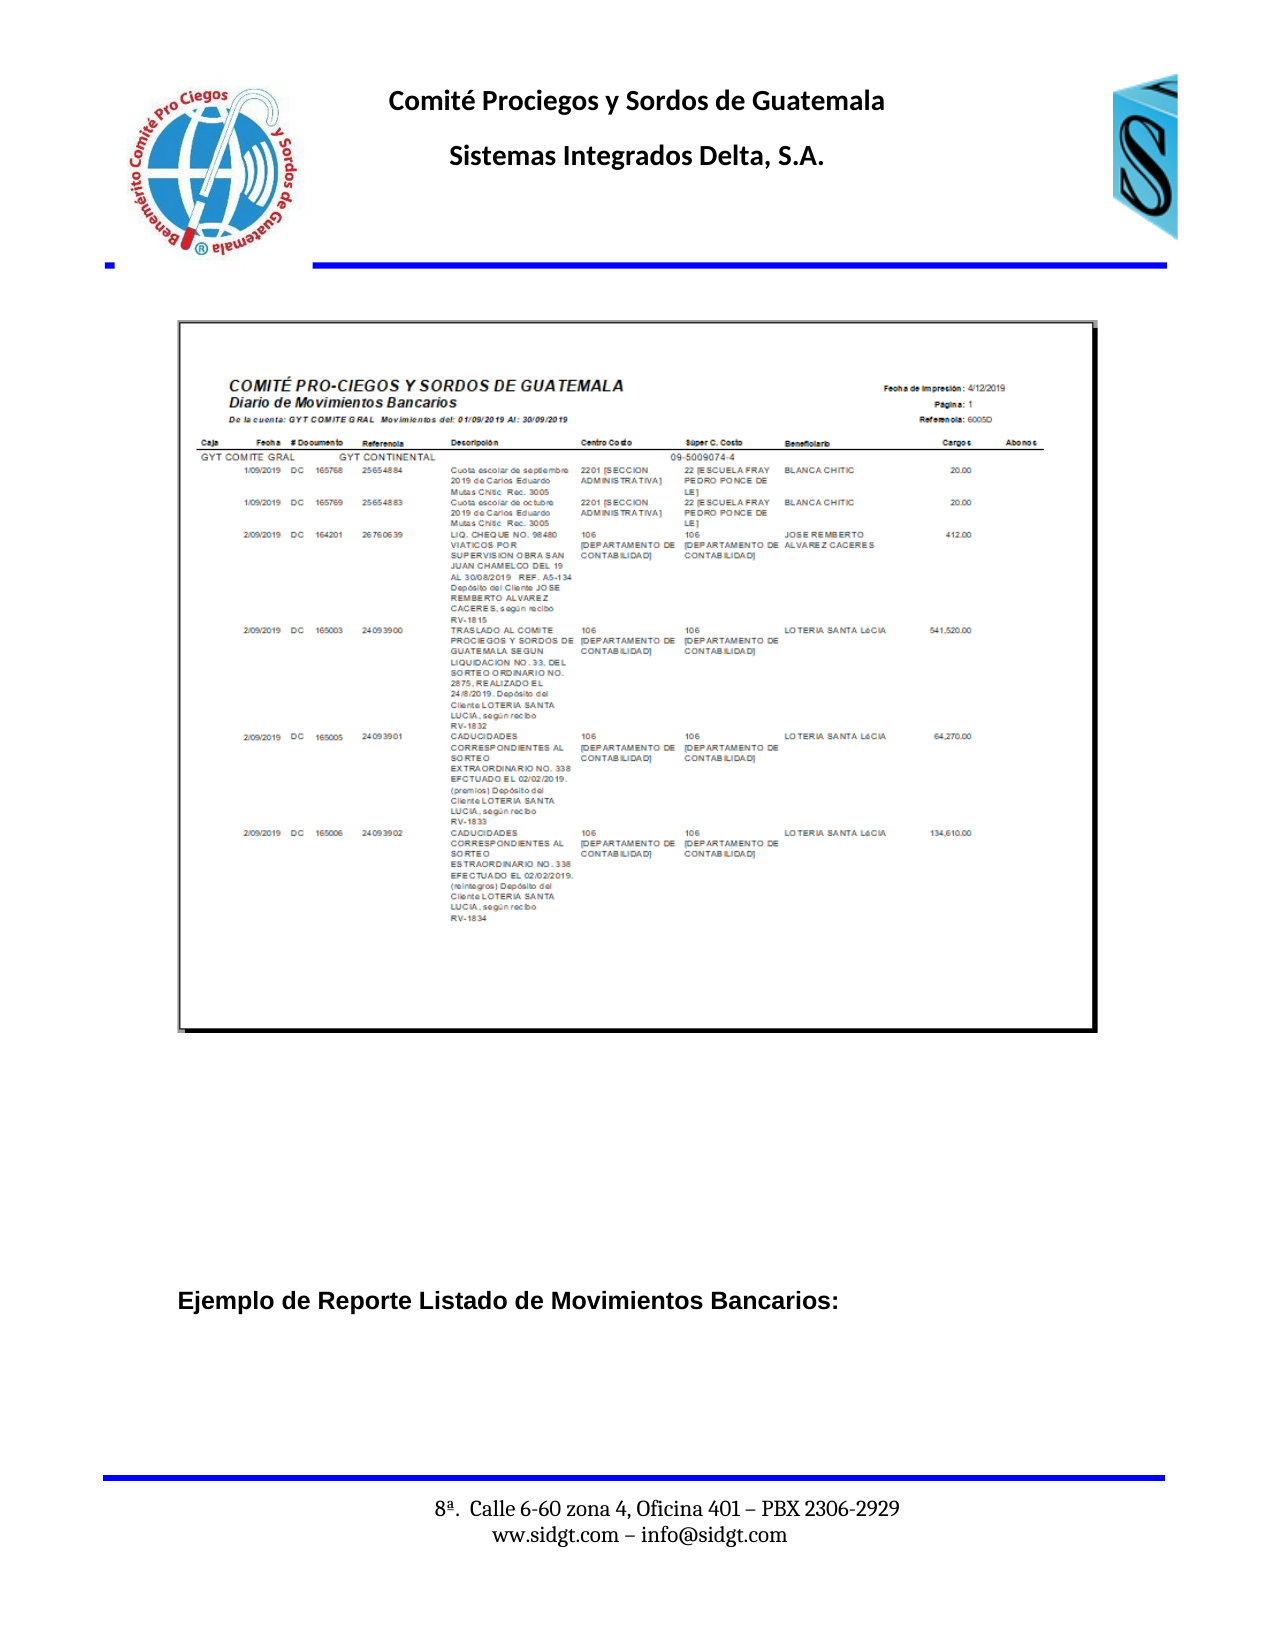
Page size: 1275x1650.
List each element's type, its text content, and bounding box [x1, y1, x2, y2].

text Ejemplo de Reporte Listado de Movimientos Bancarios: [177, 1286, 1098, 1315]
picture [1113, 73, 1178, 245]
picture [114, 73, 313, 272]
picture [177, 320, 1098, 1033]
